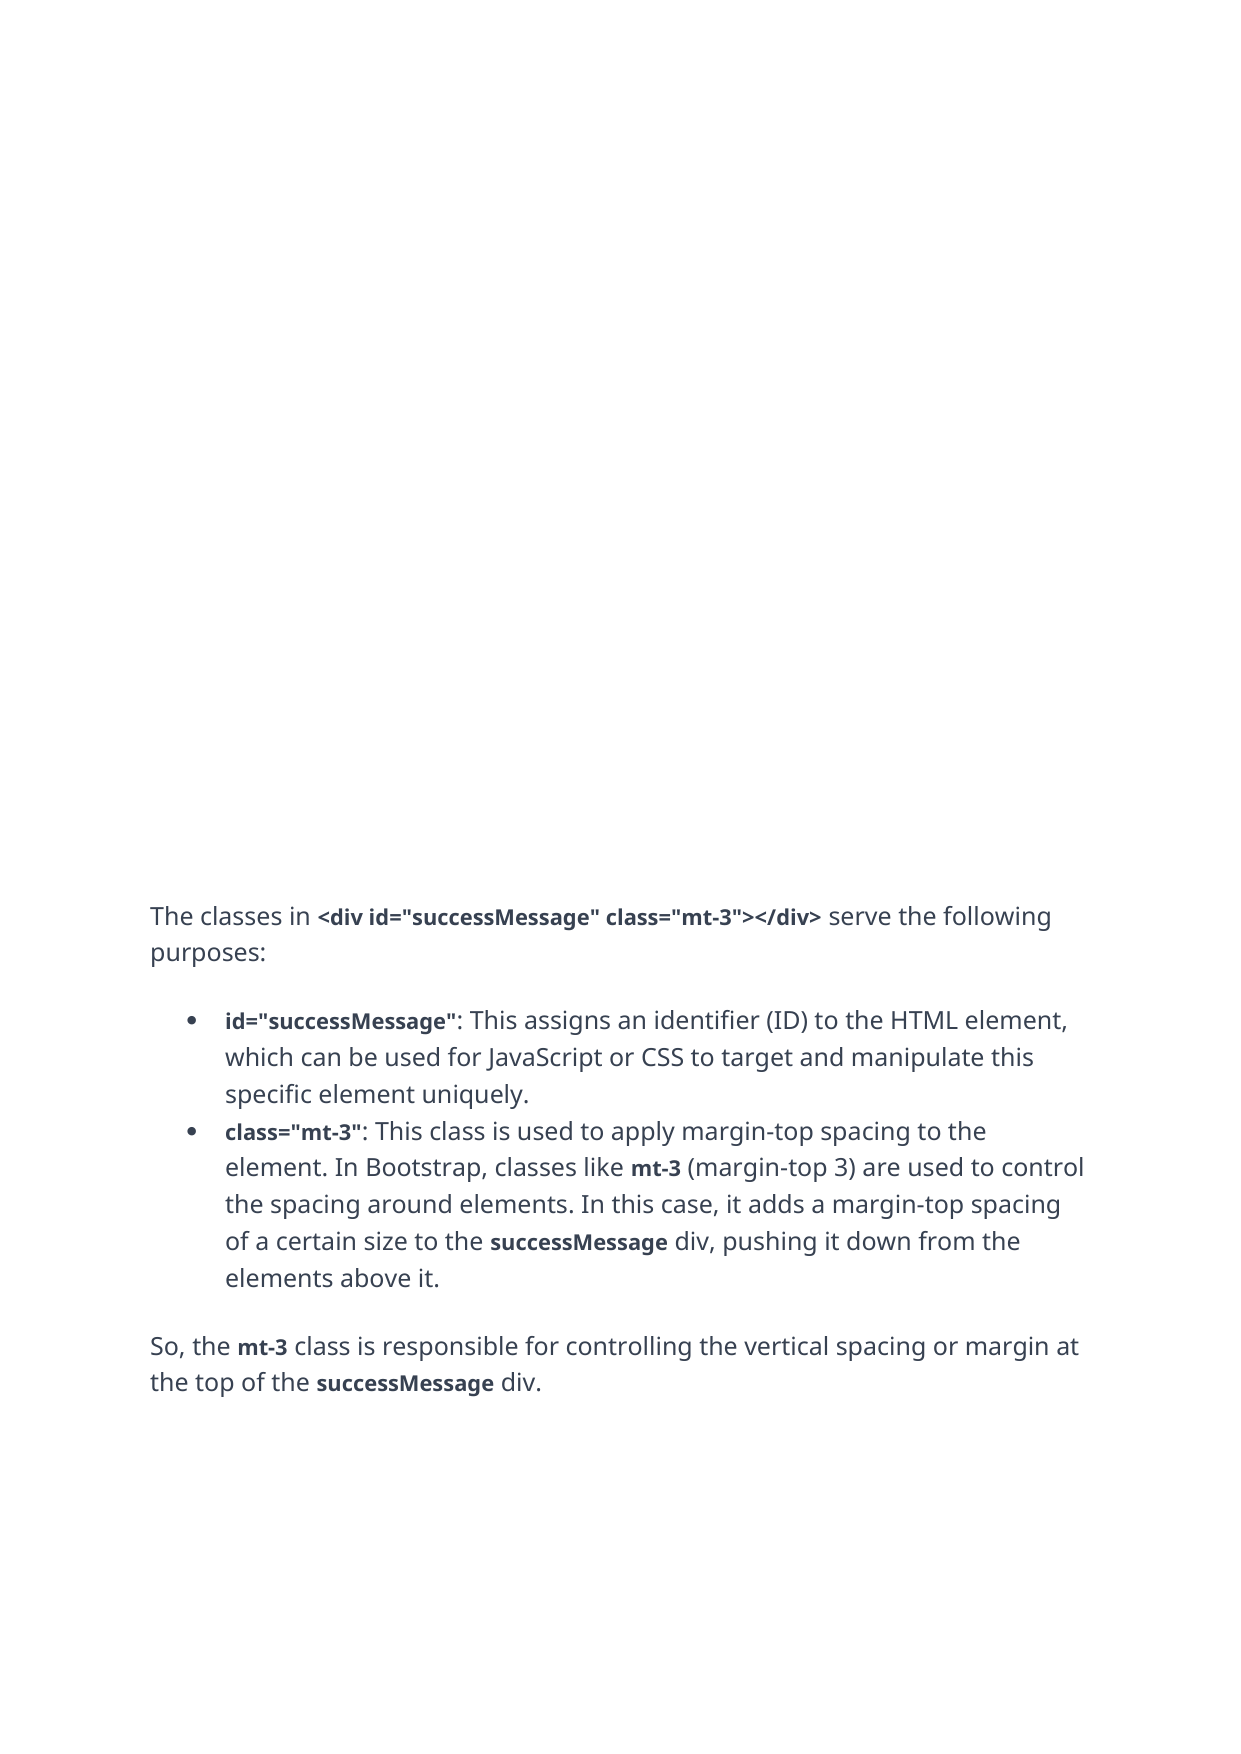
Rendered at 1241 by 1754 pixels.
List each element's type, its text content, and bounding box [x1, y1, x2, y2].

list id="successMessage": This assigns an identifier (ID) to the HTML element, which can be used for JavaScript or CSS to target and manipulate this specific element uniquely. [187, 1003, 1090, 1111]
text The classes in <div id="successMessage" class="mt-3"></div> serve the following purposes: [150, 898, 1090, 969]
text So, the mt-3 class is responsible for controlling the vertical spacing or margin at the top of the successMessage div. [150, 1328, 1090, 1399]
list class="mt-3": This class is used to apply margin-top spacing to the element. In Bootstrap, classes like mt-3 (margin-top 3) are used to control the spacing around elements. In this case, it adds a margin-top spacing of a certain size to the successMessage div, pushing it down from the elements above it. [187, 1113, 1090, 1294]
